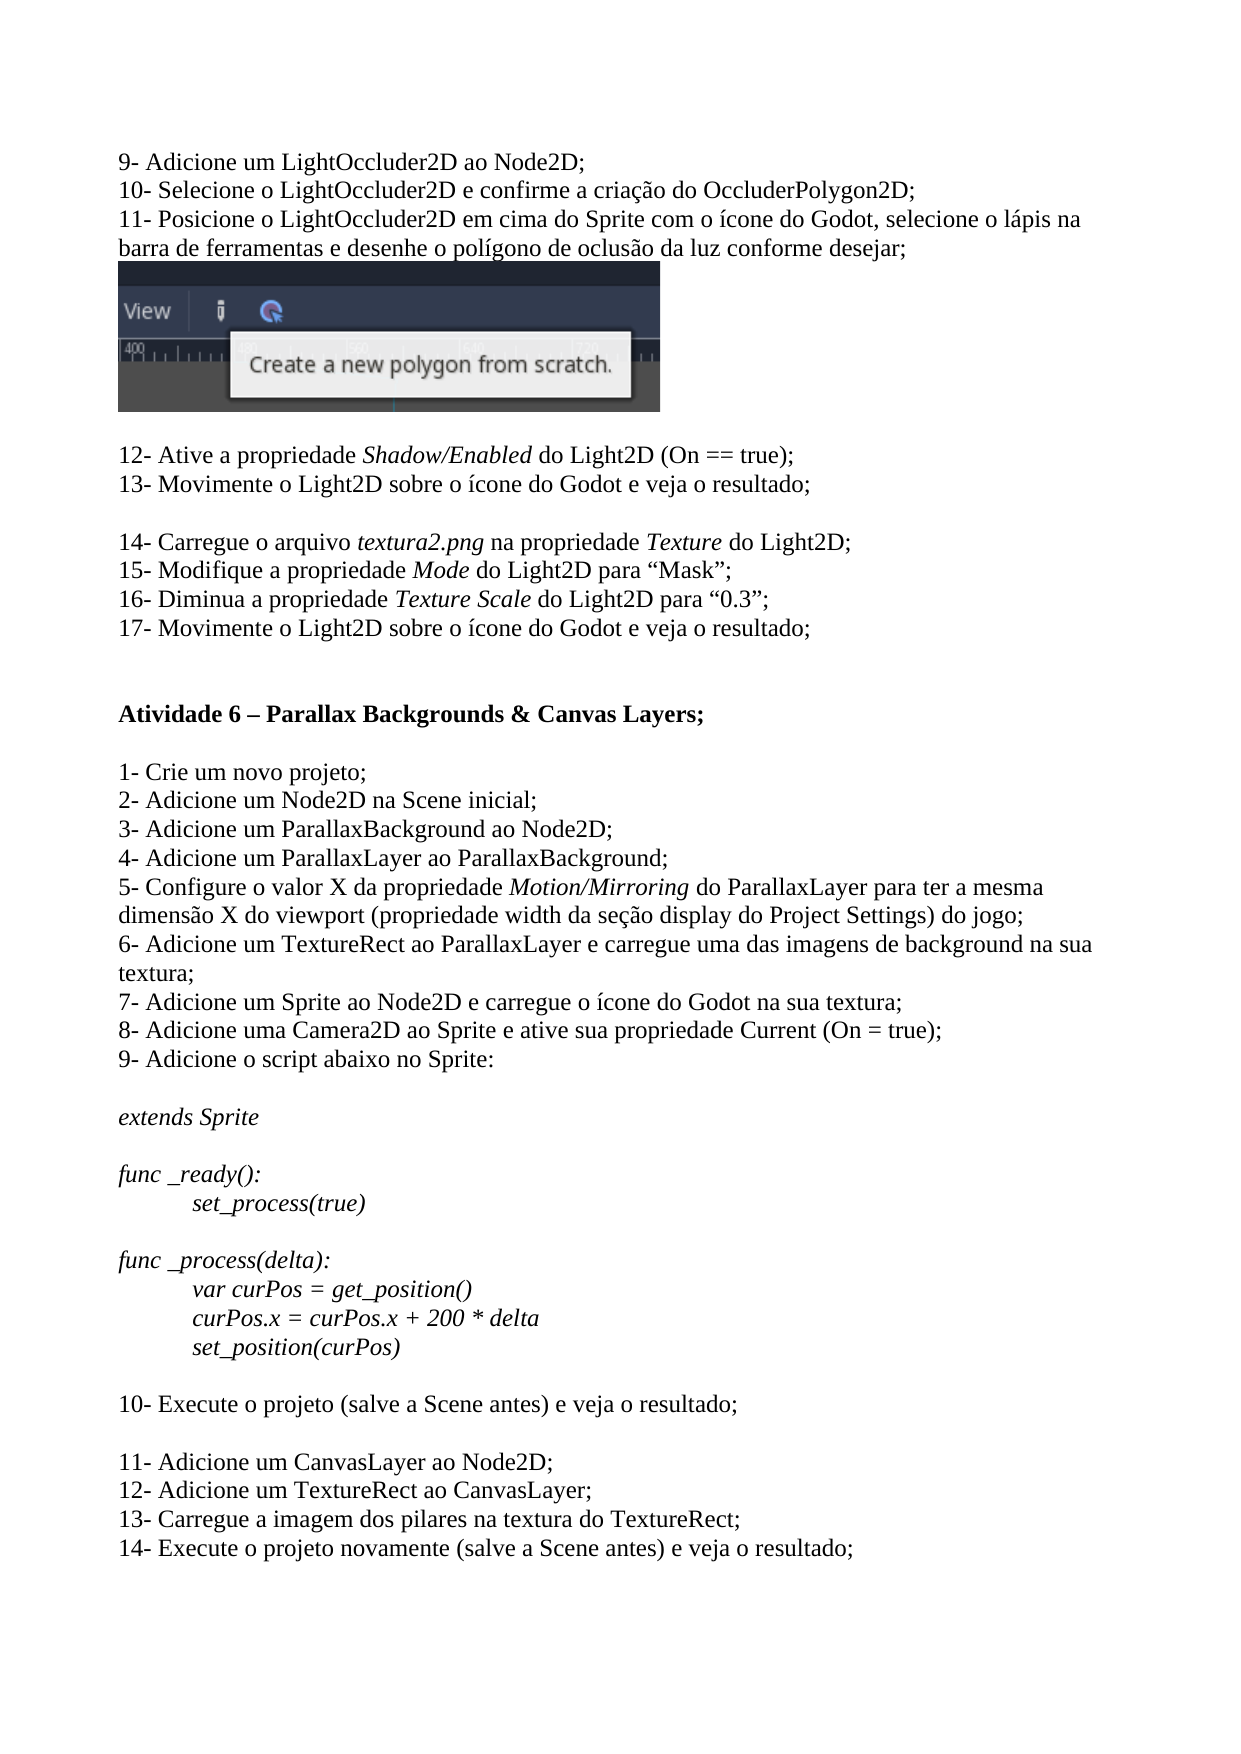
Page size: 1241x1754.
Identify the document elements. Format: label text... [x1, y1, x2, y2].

text 8- Adicione uma Camera2D ao Sprite e ative sua propriedade Current (On = true); [118, 1016, 1122, 1044]
text 13- Movimente o Light2D sobre o ícone do Godot e veja o resultado; [118, 469, 1122, 498]
text 16- Diminua a propriedade Texture Scale do Light2D para “0.3”; [118, 584, 1122, 613]
picture [118, 261, 661, 412]
text 4- Adicione um ParallaxLayer ao ParallaxBackground; [118, 843, 1122, 872]
text 2- Adicione um Node2D na Scene inicial; [118, 786, 1122, 814]
text 5- Configure o valor X da propriedade Motion/Mirroring do ParallaxLayer para ter a mesma dimensão X do viewport (propriedade width da seção display do Project Settings) do jogo; [118, 872, 1122, 929]
text 7- Adicione um Sprite ao Node2D e carregue o ícone do Godot na sua textura; [118, 987, 1122, 1016]
text 9- Adicione o script abaixo no Sprite: [118, 1044, 1122, 1073]
text var curPos = get_position() [118, 1274, 1122, 1303]
text 10- Selecione o LightOccluder2D e confirme a criação do OccluderPolygon2D; [118, 176, 1122, 204]
text 6- Adicione um TextureRect ao ParallaxLayer e carregue uma das imagens de background na sua textura; [118, 929, 1122, 987]
text 11- Posicione o LightOccluder2D em cima do Sprite com o ícone do Godot, selecione o lápis na barra de ferramentas e desenhe o polígono de oclusão da luz conforme desejar; [118, 204, 1122, 262]
text 13- Carregue a imagem dos pilares na textura do TextureRect; [118, 1504, 1122, 1533]
text 3- Adicione um ParallaxBackground ao Node2D; [118, 814, 1122, 843]
text 10- Execute o projeto (salve a Scene antes) e veja o resultado; [118, 1389, 1122, 1418]
text 12- Ative a propriedade Shadow/Enabled do Light2D (On == true); [118, 441, 1122, 469]
text 11- Adicione um CanvasLayer ao Node2D; [118, 1447, 1122, 1476]
text 17- Movimente o Light2D sobre o ícone do Godot e veja o resultado; [118, 613, 1122, 642]
text 1- Crie um novo projeto; [118, 757, 1122, 786]
text set_process(true) [118, 1188, 1122, 1217]
text extends Sprite [118, 1102, 1122, 1131]
text 14- Execute o projeto novamente (salve a Scene antes) e veja o resultado; [118, 1533, 1122, 1562]
text set_position(curPos) [118, 1332, 1122, 1361]
text curPos.x = curPos.x + 200 * delta [118, 1303, 1122, 1332]
text func _ready(): [118, 1159, 1122, 1188]
text 14- Carregue o arquivo textura2.png na propriedade Texture do Light2D; [118, 527, 1122, 556]
text 12- Adicione um TextureRect ao CanvasLayer; [118, 1476, 1122, 1504]
text func _process(delta): [118, 1246, 1122, 1274]
text 15- Modifique a propriedade Mode do Light2D para “Mask”; [118, 556, 1122, 584]
text Atividade 6 – Parallax Backgrounds & Canvas Layers; [118, 699, 1122, 728]
text 9- Adicione um LightOccluder2D ao Node2D; [118, 147, 1122, 176]
